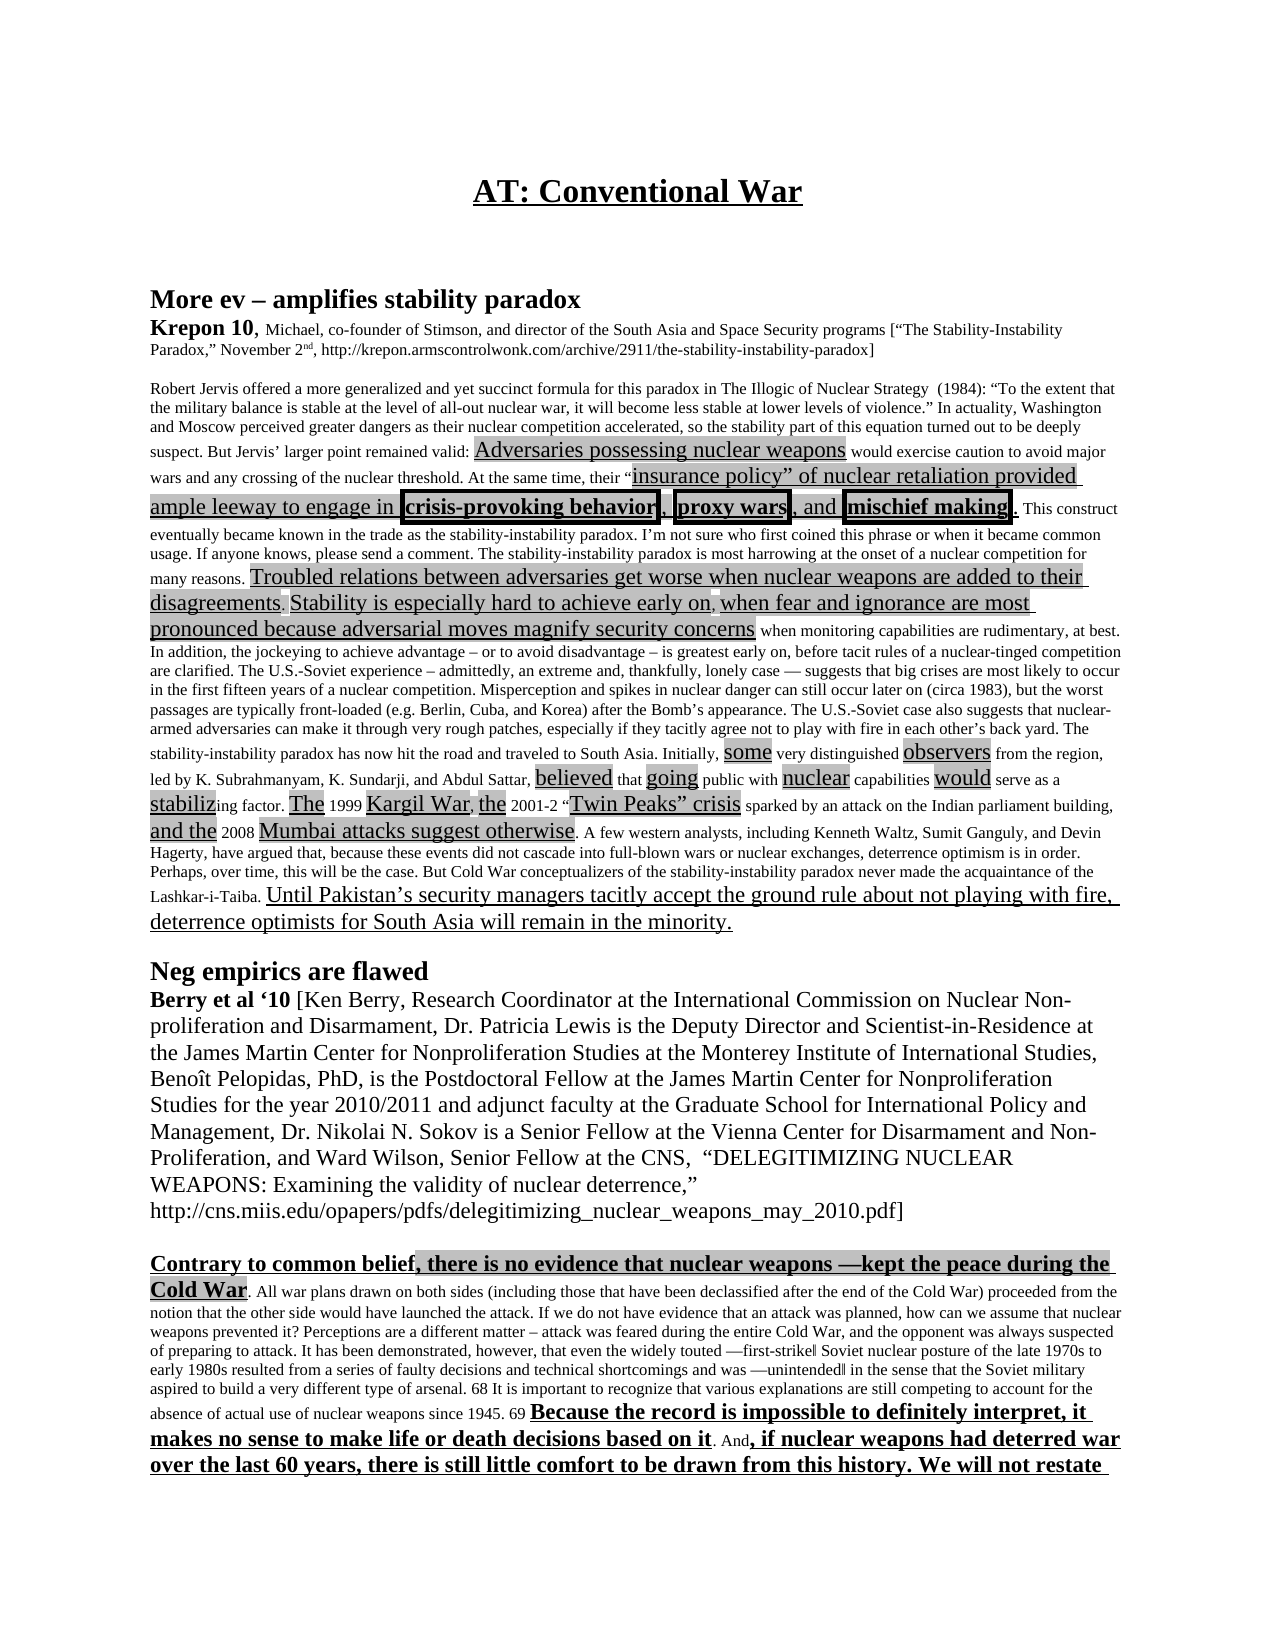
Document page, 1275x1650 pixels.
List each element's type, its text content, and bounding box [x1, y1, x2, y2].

text Krepon 10, Michael, co-founder of Stimson, and director of the South Asia and Space Security programs [“The Stability-Instability Paradox,” November 2nd, http://krepon.armscontrolwonk.com/archive/2911/the-stability-instability-paradox] [150, 314, 1125, 359]
subtitle AT: Conventional War [150, 171, 1125, 209]
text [150, 1250, 1125, 1477]
text Berry et al ‘10 [Ken Berry, Research Coordinator at the International Commission on Nuclear Non-proliferation and Disarmament, Dr. Patricia Lewis is the Deputy Director and Scientist-in-Residence at the James Martin Center for Nonproliferation Studies at the Monterey Institute of International Studies, Benoît Pelopidas, PhD, is the Postdoctoral Fellow at the James Martin Center for Nonproliferation Studies for the year 2010/2011 and adjunct faculty at the Graduate School for International Policy and Management, Dr. Nikolai N. Sokov is a Senior Fellow at the Vienna Center for Disarmament and Non-Proliferation, and Ward Wilson, Senior Fellow at the CNS, “DELEGITIMIZING NUCLEAR WEAPONS: Examining the validity of nuclear deterrence,” http://cns.miis.edu/opapers/pdfs/delegitimizing_nuclear_weapons_may_2010.pdf] [150, 986, 1125, 1223]
subtitle Neg empirics are flawed [150, 955, 1125, 986]
subtitle More ev – amplifies stability paradox [150, 283, 1125, 314]
text Robert Jervis offered a more generalized and yet succinct formula for this paradox in The Illogic of Nuclear Strategy (1984): “To the extent that the military balance is stable at the level of all-out nuclear war, it will become less stable at lower levels of violence.” In actuality, Washington and Moscow perceived greater dangers as their nuclear competition accelerated, so the stability part of this equation turned out to be deeply suspect. But Jervis’ larger point remained valid: Adversaries possessing nuclear weapons would exercise caution to avoid major wars and any crossing of the nuclear threshold. At the same time, their “insurance policy” of nuclear retaliation provided ample leeway to engage in crisis-provoking behavior, proxy wars, and mischief making. This construct eventually became known in the trade as the stability-instability paradox. I’m not sure who first coined this phrase or when it became common usage. If anyone knows, please send a comment. The stability-instability paradox is most harrowing at the onset of a nuclear competition for many reasons. Troubled relations between adversaries get worse when nuclear weapons are added to their disagreements. Stability is especially hard to achieve early on, when fear and ignorance are most pronounced because adversarial moves magnify security concerns when monitoring capabilities are rudimentary, at best. In addition, the jockeying to achieve advantage – or to avoid disadvantage – is greatest early on, before tacit rules of a nuclear-tinged competition are clarified. The U.S.-Soviet experience – admittedly, an extreme and, thankfully, lonely case — suggests that big crises are most likely to occur in the first fifteen years of a nuclear competition. Misperception and spikes in nuclear danger can still occur later on (circa 1983), but the worst passages are typically front-loaded (e.g. Berlin, Cuba, and Korea) after the Bomb’s appearance. The U.S.-Soviet case also suggests that nuclear-armed adversaries can make it through very rough patches, especially if they tacitly agree not to play with fire in each other’s back yard. The stability-instability paradox has now hit the road and traveled to South Asia. Initially, some very distinguished observers from the region, led by K. Subrahmanyam, K. Sundarji, and Abdul Sattar, believed that going public with nuclear capabilities would serve as a stabilizing factor. The 1999 Kargil War, the 2001-2 “Twin Peaks” crisis sparked by an attack on the Indian parliament building, and the 2008 Mumbai attacks suggest otherwise. A few western analysts, including Kenneth Waltz, Sumit Ganguly, and Devin Hagerty, have argued that, because these events did not cascade into full-blown wars or nuclear exchanges, deterrence optimism is in order. Perhaps, over time, this will be the case. But Cold War conceptualizers of the stability-instability paradox never made the acquaintance of the Lashkar-i-Taiba. Until Pakistan’s security managers tacitly accept the ground rule about not playing with fire, deterrence optimists for South Asia will remain in the minority. [150, 378, 1125, 934]
